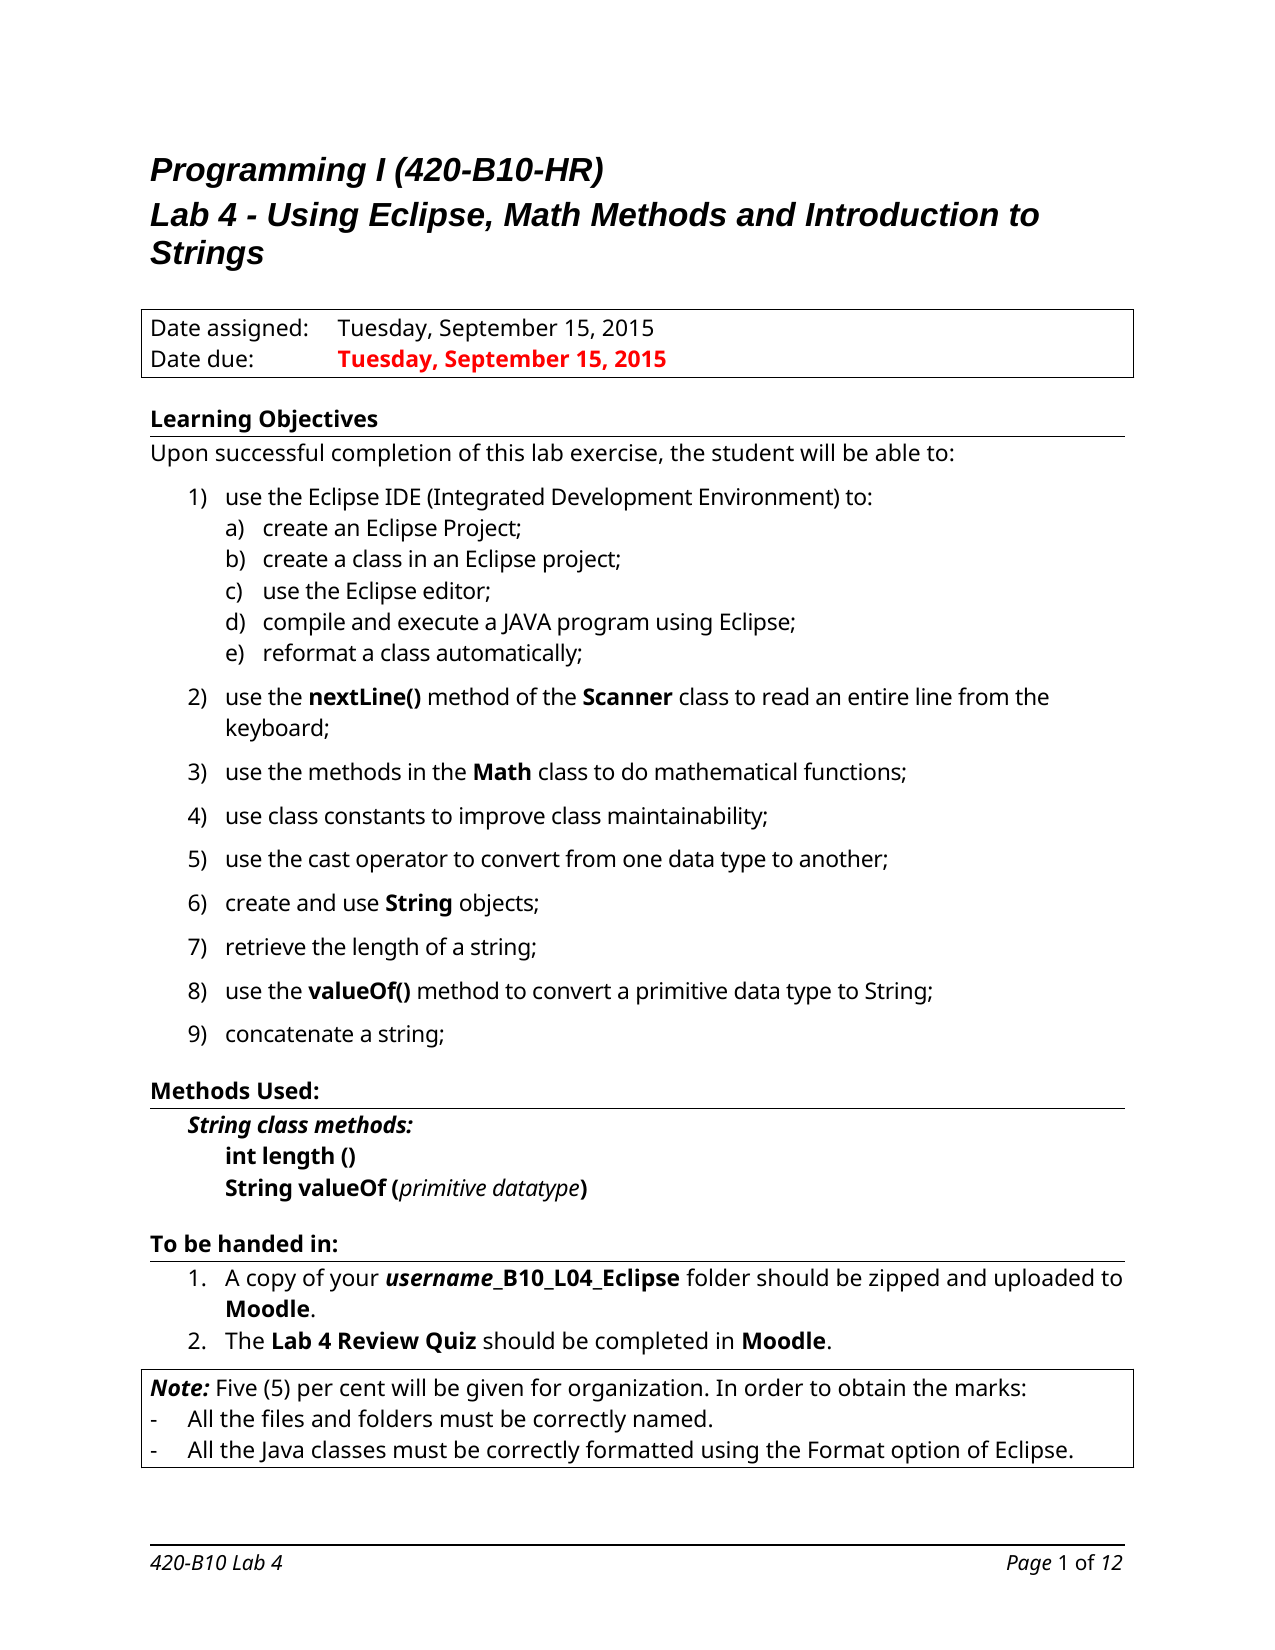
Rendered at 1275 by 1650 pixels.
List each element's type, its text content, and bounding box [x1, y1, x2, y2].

subtitle Lab 4 - Using Eclipse, Math Methods and Introduction to Strings [150, 195, 1125, 272]
list All the Java classes must be correctly formatted using the Format option of Eclipse. [142, 1431, 1133, 1467]
text String valueOf (primitive datatype) [225, 1172, 1125, 1203]
text Methods Used: [150, 1075, 1125, 1108]
text Note: Five (5) per cent will be given for organization. In order to obtain the marks: [142, 1370, 1133, 1403]
list use the cast operator to convert from one data type to another; [187, 843, 1125, 875]
list use the Eclipse IDE (Integrated Development Environment) to: [187, 481, 1125, 512]
subtitle Programming I (420-B10-HR) [150, 150, 1125, 188]
list create a class in an Eclipse project; [225, 543, 1125, 575]
list concatenate a string; [187, 1018, 1125, 1050]
list The Lab 4 Review Quiz should be completed in Moodle. [187, 1325, 1125, 1356]
list use the valueOf() method to convert a primitive data type to String; [187, 975, 1125, 1006]
text To be handed in: [150, 1228, 1125, 1261]
list create an Eclipse Project; [225, 512, 1125, 543]
text int length () [225, 1140, 1125, 1172]
list use the methods in the Math class to do mathematical functions; [187, 756, 1125, 787]
text Learning Objectives [150, 403, 1125, 436]
list A copy of your username_B10_L04_Eclipse folder should be zipped and uploaded to Moodle. [187, 1262, 1125, 1325]
list use the nextLine() method of the Scanner class to read an entire line from the keyboard; [187, 681, 1125, 743]
text Date assigned: Tuesday, September 15, 2015 [142, 310, 1133, 340]
list compile and execute a JAVA program using Eclipse; [225, 606, 1125, 637]
list retrieve the length of a string; [187, 931, 1125, 962]
list create and use String objects; [187, 887, 1125, 918]
list use the Eclipse editor; [225, 575, 1125, 606]
list use class constants to improve class maintainability; [187, 800, 1125, 831]
list reformat a class automatically; [225, 637, 1125, 668]
list All the files and folders must be correctly named. [150, 1403, 1125, 1431]
text Upon successful completion of this lab exercise, the student will be able to: [150, 437, 1125, 468]
text String class methods: [187, 1109, 1125, 1140]
text Date due: Tuesday, September 15, 2015 [142, 340, 1133, 377]
